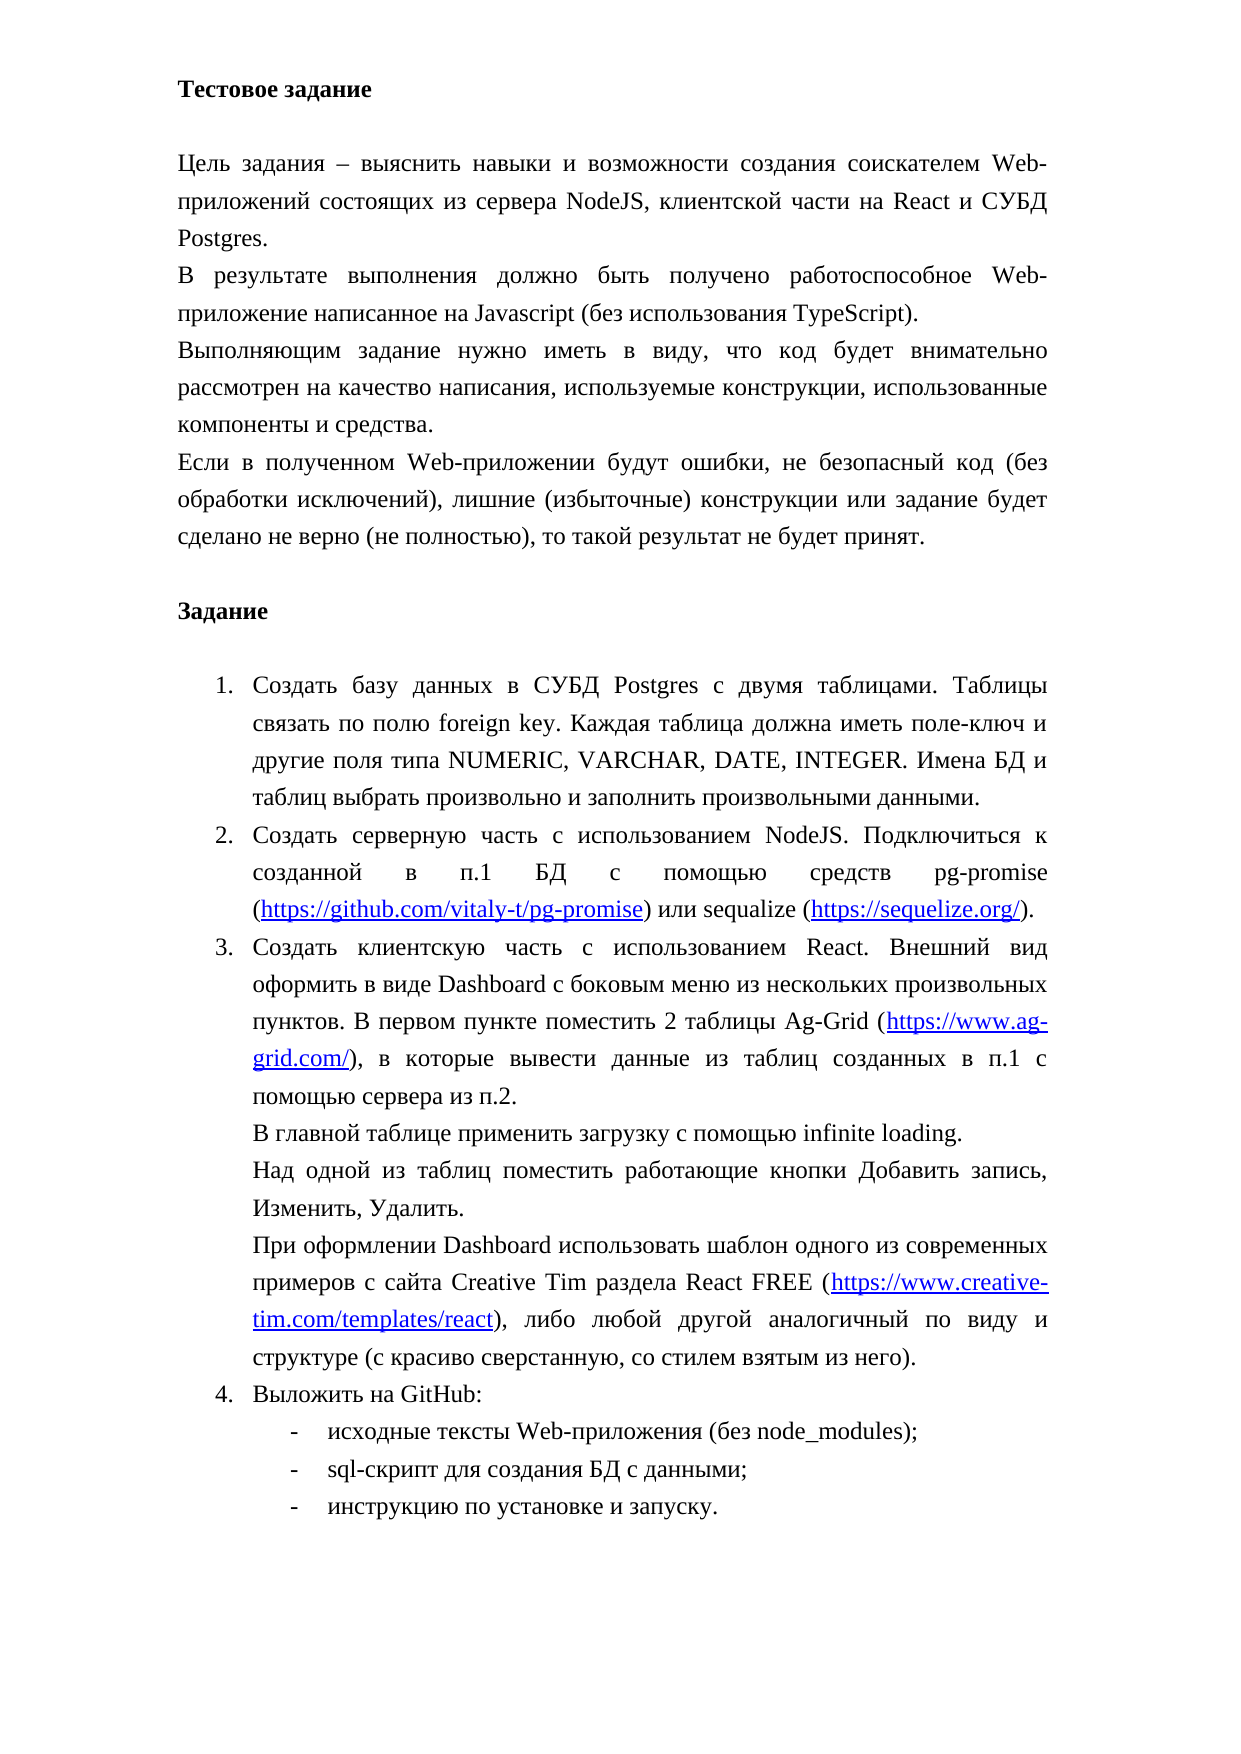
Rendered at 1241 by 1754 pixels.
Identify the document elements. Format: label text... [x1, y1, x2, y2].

list При оформлении Dashboard использовать шаблон одного из современных примеров c сайта Creative Tim раздела React FREE (https://www.creative-tim.com/templates/react), либо любой другой аналогичный по виду и структуре (с красиво сверстанную, со стилем взятым из него). [252, 1230, 1048, 1371]
text Цель задания – выяснить навыки и возможности создания соискателем Web-приложений состоящих из сервера NodeJS, клиентской части на React и СУБД Postgres. [177, 148, 1048, 252]
list Выложить на GitHub: [215, 1379, 1048, 1408]
list Создать базу данных в СУБД Postgres с двумя таблицами. Таблицы связать по полю foreign key. Каждая таблица должна иметь поле-ключ и другие поля типа NUMERIC, VARCHAR, DATE, INTEGER. Имена БД и таблиц выбрать произвольно и заполнить произвольными данными. [215, 671, 1048, 811]
list В главной таблице применить загрузку с помощью infinite loading. [252, 1118, 1048, 1147]
text Если в полученном Web-приложении будут ошибки, не безопасный код (без обработки исключений), лишние (избыточные) конструкции или задание будет сделано не верно (не полностью), то такой результат не будет принят. [177, 447, 1048, 550]
text Задание [177, 596, 1048, 625]
list Над одной из таблиц поместить работающие кнопки Добавить запись, Изменить, Удалить. [252, 1155, 1048, 1221]
list sql-скрипт для создания БД с данными; [290, 1454, 1048, 1482]
list инструкцию по установке и запуску. [290, 1491, 1048, 1520]
text В результате выполнения должно быть получено работоспособное Web-приложение написанное на Javascript (без использования TypeScript). [177, 260, 1048, 326]
list Создать серверную часть с использованием NodeJS. Подключиться к созданной в п.1 БД с помощью средств pg-promise (https://github.com/vitaly-t/pg-promise) или sequalize (https://sequelize.org/). [215, 820, 1048, 923]
list Создать клиентскую часть с использованием React. Внешний вид оформить в виде Dashboard c боковым меню из нескольких произвольных пунктов. В первом пункте поместить 2 таблицы Ag-Grid (https://www.ag-grid.com/), в которые вывести данные из таблиц созданных в п.1 с помощью сервера из п.2. [215, 932, 1048, 1109]
list исходные тексты Web-приложения (без node_modules); [290, 1416, 1048, 1445]
text Тестовое задание [177, 74, 1048, 103]
text Выполняющим задание нужно иметь в виду, что код будет внимательно рассмотрен на качество написания, используемые конструкции, использованные компоненты и средства. [177, 335, 1048, 438]
